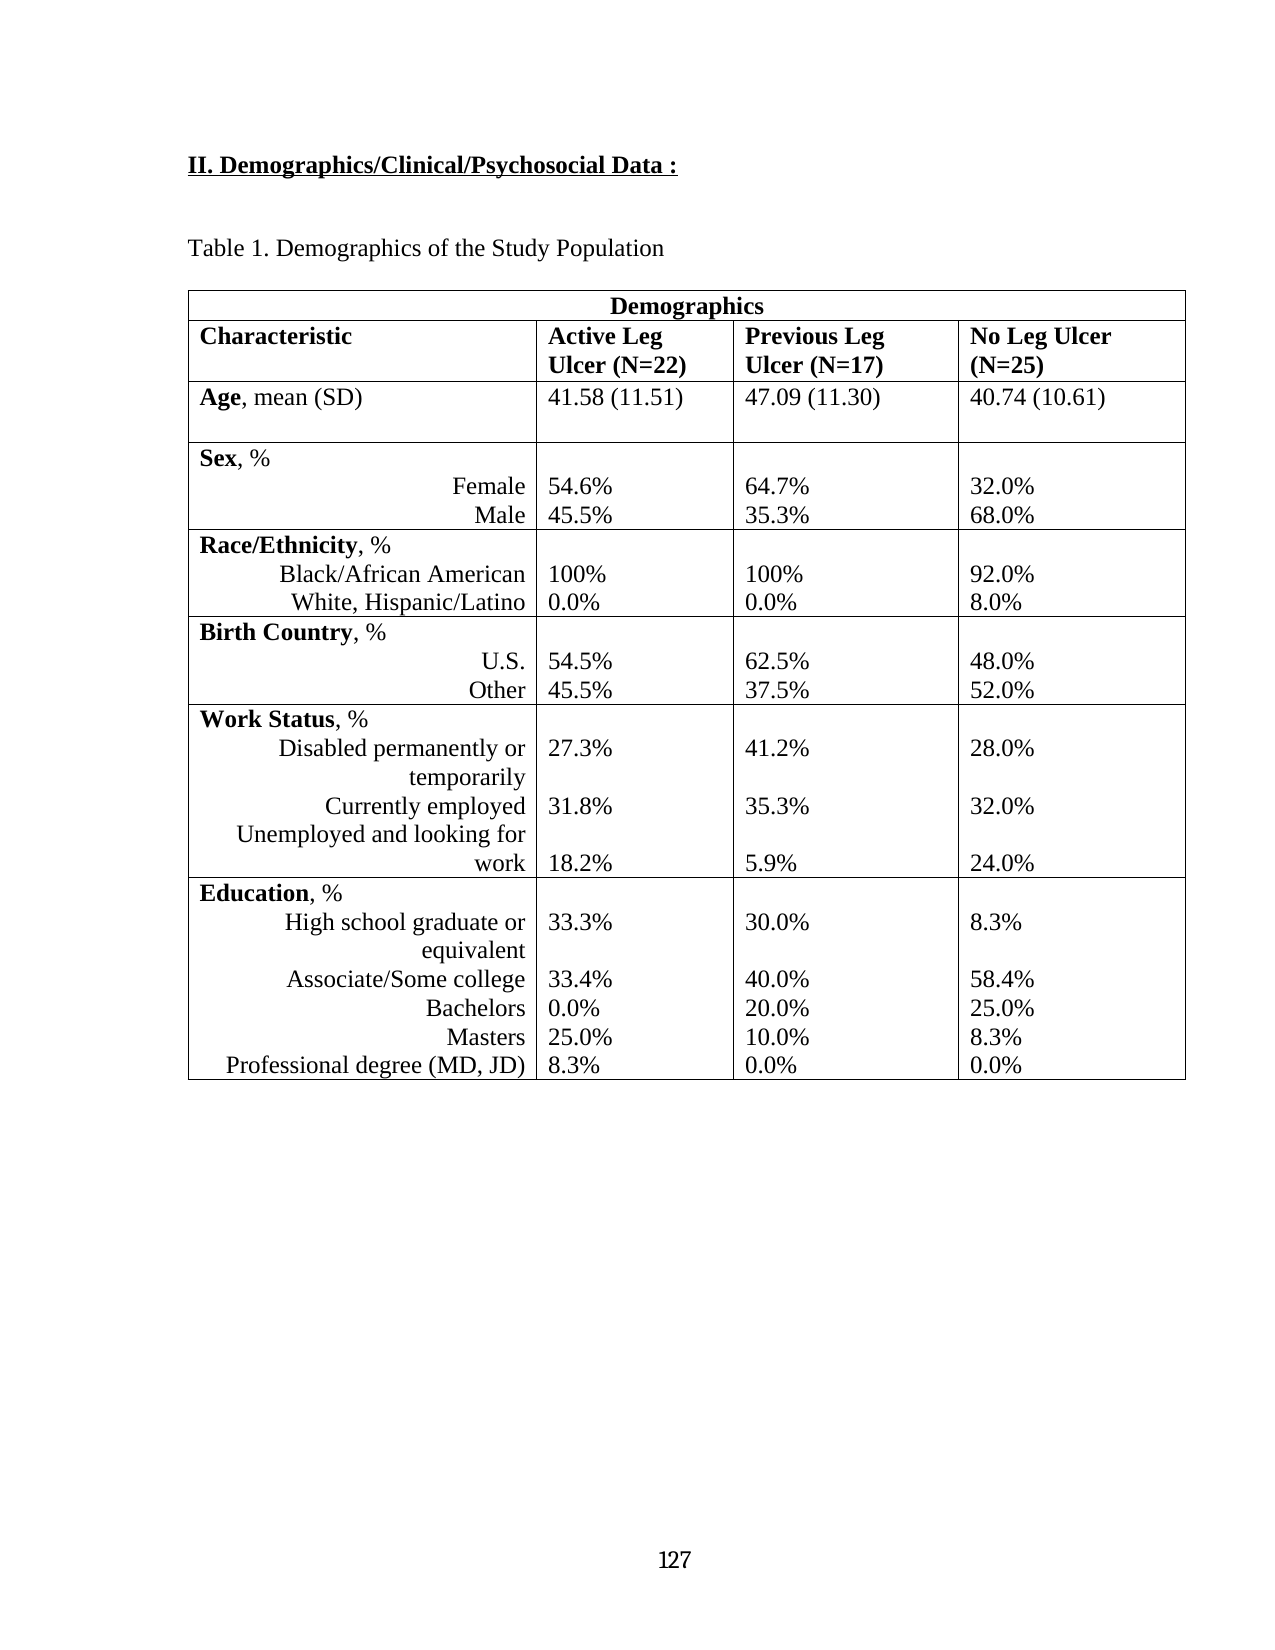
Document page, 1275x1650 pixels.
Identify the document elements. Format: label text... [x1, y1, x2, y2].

table_cell 27.3% 31.8% 18.2% [537, 705, 733, 877]
table_cell 54.5% 45.5% [537, 617, 733, 703]
table_cell 48.0% 52.0% [959, 617, 1185, 703]
table_cell 47.09 (11.30) [734, 382, 958, 442]
text II. Demographics/Clinical/Psychosocial Data : [187, 150, 1162, 179]
table_cell 32.0% 68.0% [959, 443, 1185, 529]
table_cell 62.5% 37.5% [734, 617, 958, 703]
table_cell 8.3% 58.4% 25.0% 8.3% 0.0% [959, 878, 1185, 1079]
table_cell 28.0% 32.0% 24.0% [959, 705, 1185, 877]
table_cell 100% 0.0% [734, 530, 958, 616]
table_cell Previous Leg Ulcer (N=17) [734, 321, 958, 381]
table_cell 64.7% 35.3% [734, 443, 958, 529]
table_cell Work Status, % Disabled permanently or temporarily Currently employed Unemployed and looking for work [189, 705, 536, 877]
table_cell Sex, % Female Male [189, 443, 536, 529]
table_cell 40.74 (10.61) [959, 382, 1185, 442]
table_cell Race/Ethnicity, % Black/African American White, Hispanic/Latino [189, 530, 536, 616]
table_cell 41.58 (11.51) [537, 382, 733, 442]
text Table 1. Demographics of the Study Population [187, 233, 1162, 290]
table_cell 54.6% 45.5% [537, 443, 733, 529]
table_cell Age, mean (SD) [189, 382, 536, 442]
table_cell Education, % High school graduate or equivalent Associate/Some college Bachelors Masters Professional degree (MD, JD) [189, 878, 536, 1079]
table_cell Active Leg Ulcer (N=22) [537, 321, 733, 381]
table_header Demographics [189, 291, 1185, 320]
table_cell Birth Country, % U.S. Other [189, 617, 536, 703]
table_cell No Leg Ulcer (N=25) [959, 321, 1185, 381]
table_cell 92.0% 8.0% [959, 530, 1185, 616]
table_cell 33.3% 33.4% 0.0% 25.0% 8.3% [537, 878, 733, 1079]
table_cell 41.2% 35.3% 5.9% [734, 705, 958, 877]
table_cell 30.0% 40.0% 20.0% 10.0% 0.0% [734, 878, 958, 1079]
table_cell 100% 0.0% [537, 530, 733, 616]
table_cell Characteristic [189, 321, 536, 381]
